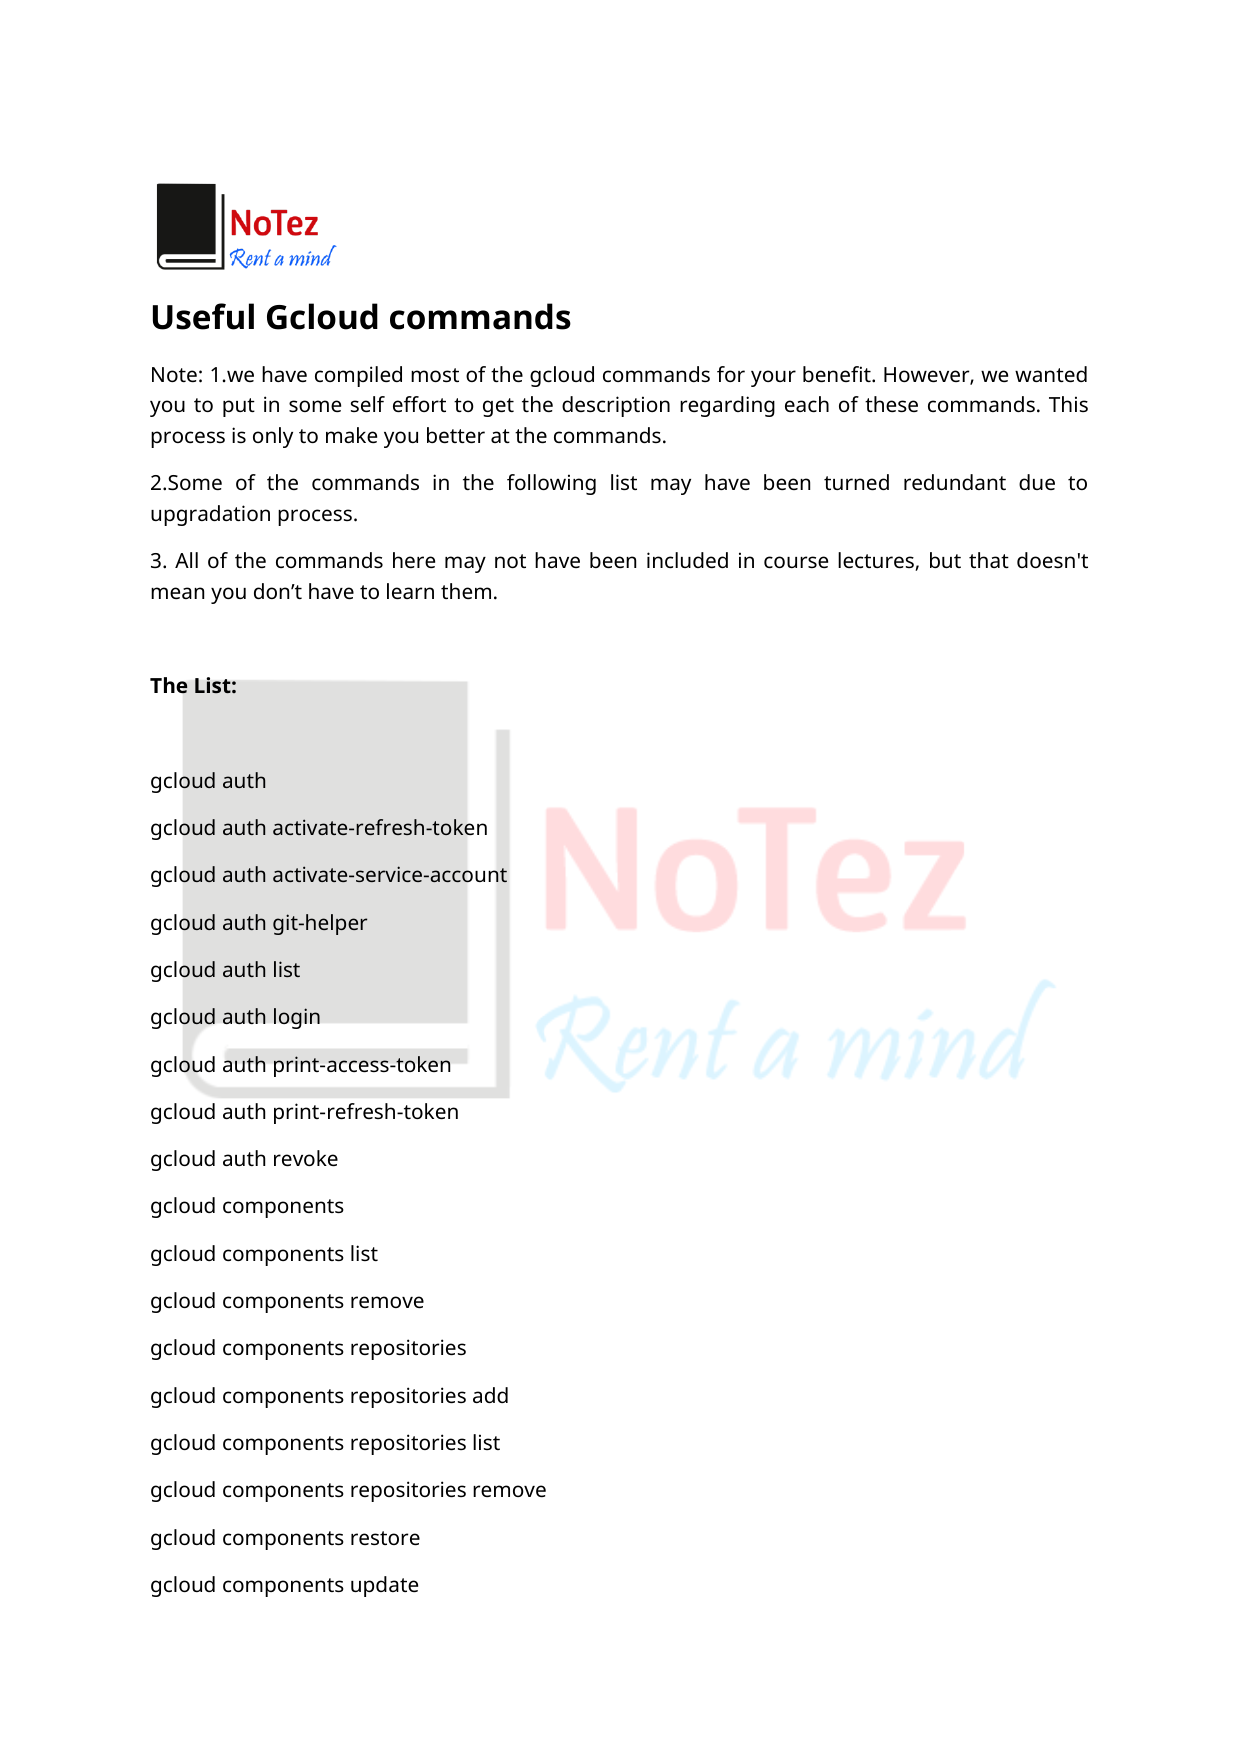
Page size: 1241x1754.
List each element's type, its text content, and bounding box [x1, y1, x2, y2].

text gcloud components repositories add [150, 1381, 1090, 1409]
text gcloud components list [150, 1239, 1090, 1267]
text gcloud components remove [150, 1286, 1090, 1315]
text gcloud auth activate-service-account [150, 861, 1090, 889]
text gcloud auth print-refresh-token [150, 1097, 1090, 1126]
text gcloud auth login [150, 1002, 1090, 1031]
text 2.Some of the commands in the following list may have been turned redundant due to upgradation process. [150, 468, 1090, 527]
text Useful Gcloud commands [150, 294, 1090, 339]
text gcloud components [150, 1192, 1090, 1220]
text 3. All of the commands here may not have been included in course lectures, but that doesn't mean you don’t have to learn them. [150, 546, 1090, 605]
text gcloud components repositories remove [150, 1475, 1090, 1504]
text gcloud components update [150, 1570, 1090, 1598]
picture [150, 177, 343, 276]
text gcloud auth activate-refresh-token [150, 813, 1090, 842]
text gcloud auth [150, 766, 1090, 794]
text Note: 1.we have compiled most of the gcloud commands for your benefit. However, we wanted you to put in some self effort to get the description regarding each of these commands. This process is only to make you better at the commands. [150, 360, 1090, 449]
text gcloud components restore [150, 1523, 1090, 1551]
text gcloud auth list [150, 955, 1090, 984]
text gcloud components repositories list [150, 1428, 1090, 1457]
text The List: [150, 671, 1090, 700]
text gcloud components repositories [150, 1333, 1090, 1362]
text gcloud auth revoke [150, 1144, 1090, 1173]
text gcloud auth git-helper [150, 908, 1090, 936]
text gcloud auth print-access-token [150, 1050, 1090, 1078]
